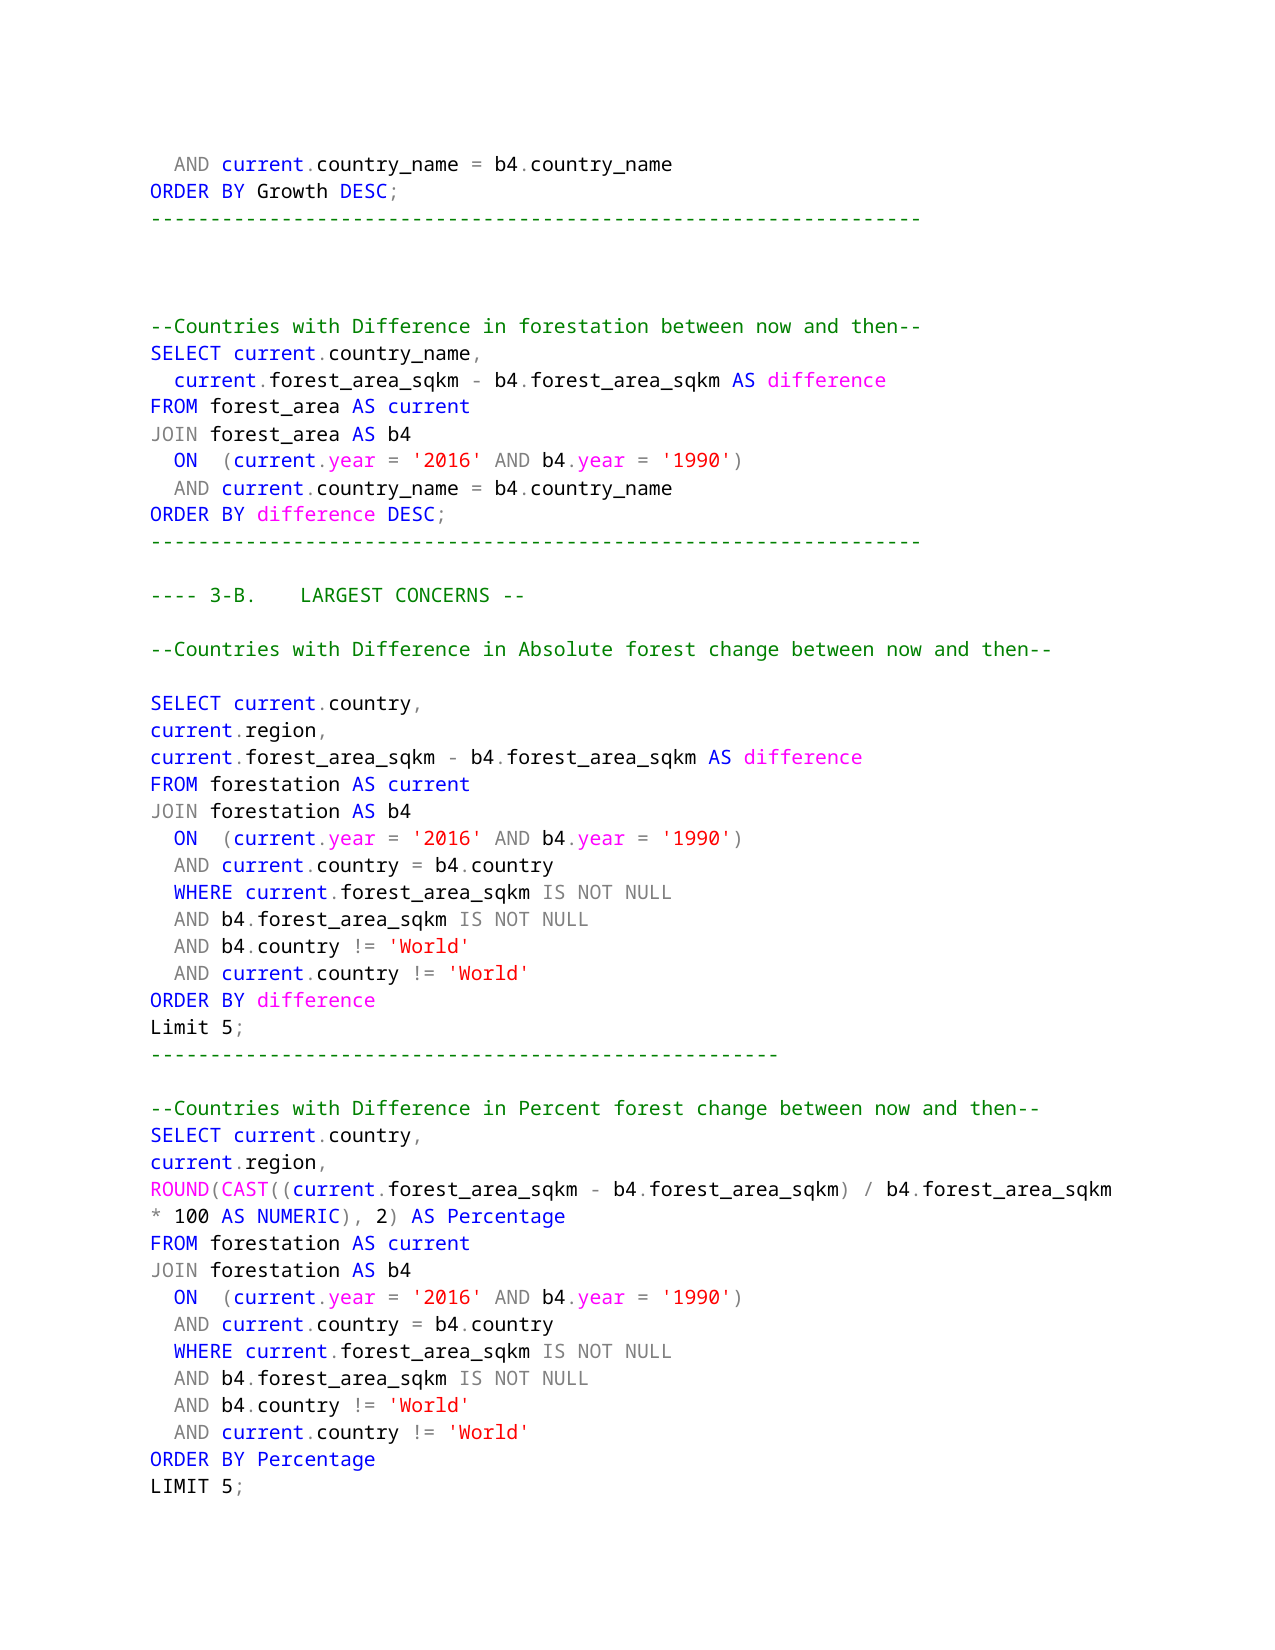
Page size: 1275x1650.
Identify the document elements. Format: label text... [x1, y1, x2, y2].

text --Countries with Difference in Percent forest change between now and then-- [150, 1094, 1125, 1121]
text AND current.country != 'World' [150, 959, 1125, 986]
text SELECT current.country_name, [150, 339, 1125, 366]
text current.region, [150, 1148, 1125, 1175]
text ON (current.year = '2016' AND b4.year = '1990') [150, 1283, 1125, 1310]
text AND b4.forest_area_sqkm IS NOT NULL [150, 1364, 1125, 1391]
text JOIN forestation AS b4 [150, 1256, 1125, 1283]
text AND b4.forest_area_sqkm IS NOT NULL [150, 905, 1125, 932]
text AND current.country != 'World' [150, 1418, 1125, 1445]
text ----------------------------------------------------------------- [150, 204, 1125, 231]
text JOIN forest_area AS b4 [150, 420, 1125, 447]
text ----------------------------------------------------- [150, 1040, 1125, 1067]
text SELECT current.country, [150, 1121, 1125, 1148]
text current.forest_area_sqkm - b4.forest_area_sqkm AS difference [150, 366, 1125, 393]
text ORDER BY Percentage [150, 1445, 1125, 1472]
text FROM forestation AS current [150, 771, 1125, 797]
text ON (current.year = '2016' AND b4.year = '1990') [150, 824, 1125, 851]
text current.region, [150, 717, 1125, 743]
text --Countries with Difference in Absolute forest change between now and then-- [150, 636, 1125, 663]
text ORDER BY difference [150, 986, 1125, 1013]
text ORDER BY Growth DESC; [150, 177, 1125, 204]
text FROM forest_area AS current [150, 393, 1125, 420]
text AND b4.country != 'World' [150, 1391, 1125, 1418]
text WHERE current.forest_area_sqkm IS NOT NULL [150, 878, 1125, 905]
text AND b4.country != 'World' [150, 932, 1125, 959]
text SELECT current.country, [150, 689, 1125, 717]
text ON (current.year = '2016' AND b4.year = '1990') [150, 447, 1125, 474]
text AND current.country_name = b4.country_name [150, 150, 1125, 177]
text ----------------------------------------------------------------- [150, 528, 1125, 555]
text ROUND(CAST((current.forest_area_sqkm - b4.forest_area_sqkm) / b4.forest_area_sqkm * 100 AS NUMERIC), 2) AS Percentage [150, 1175, 1125, 1229]
text AND current.country = b4.country [150, 1310, 1125, 1337]
text current.forest_area_sqkm - b4.forest_area_sqkm AS difference [150, 743, 1125, 771]
text FROM forestation AS current [150, 1229, 1125, 1256]
text ORDER BY difference DESC; [150, 501, 1125, 528]
text AND current.country = b4.country [150, 851, 1125, 878]
text --Countries with Difference in forestation between now and then-- [150, 312, 1125, 339]
text LIMIT 5; [150, 1472, 1125, 1499]
text WHERE current.forest_area_sqkm IS NOT NULL [150, 1337, 1125, 1364]
text ---- 3-B. LARGEST CONCERNS -- [150, 582, 1125, 609]
text JOIN forestation AS b4 [150, 797, 1125, 824]
text Limit 5; [150, 1013, 1125, 1040]
text AND current.country_name = b4.country_name [150, 474, 1125, 501]
